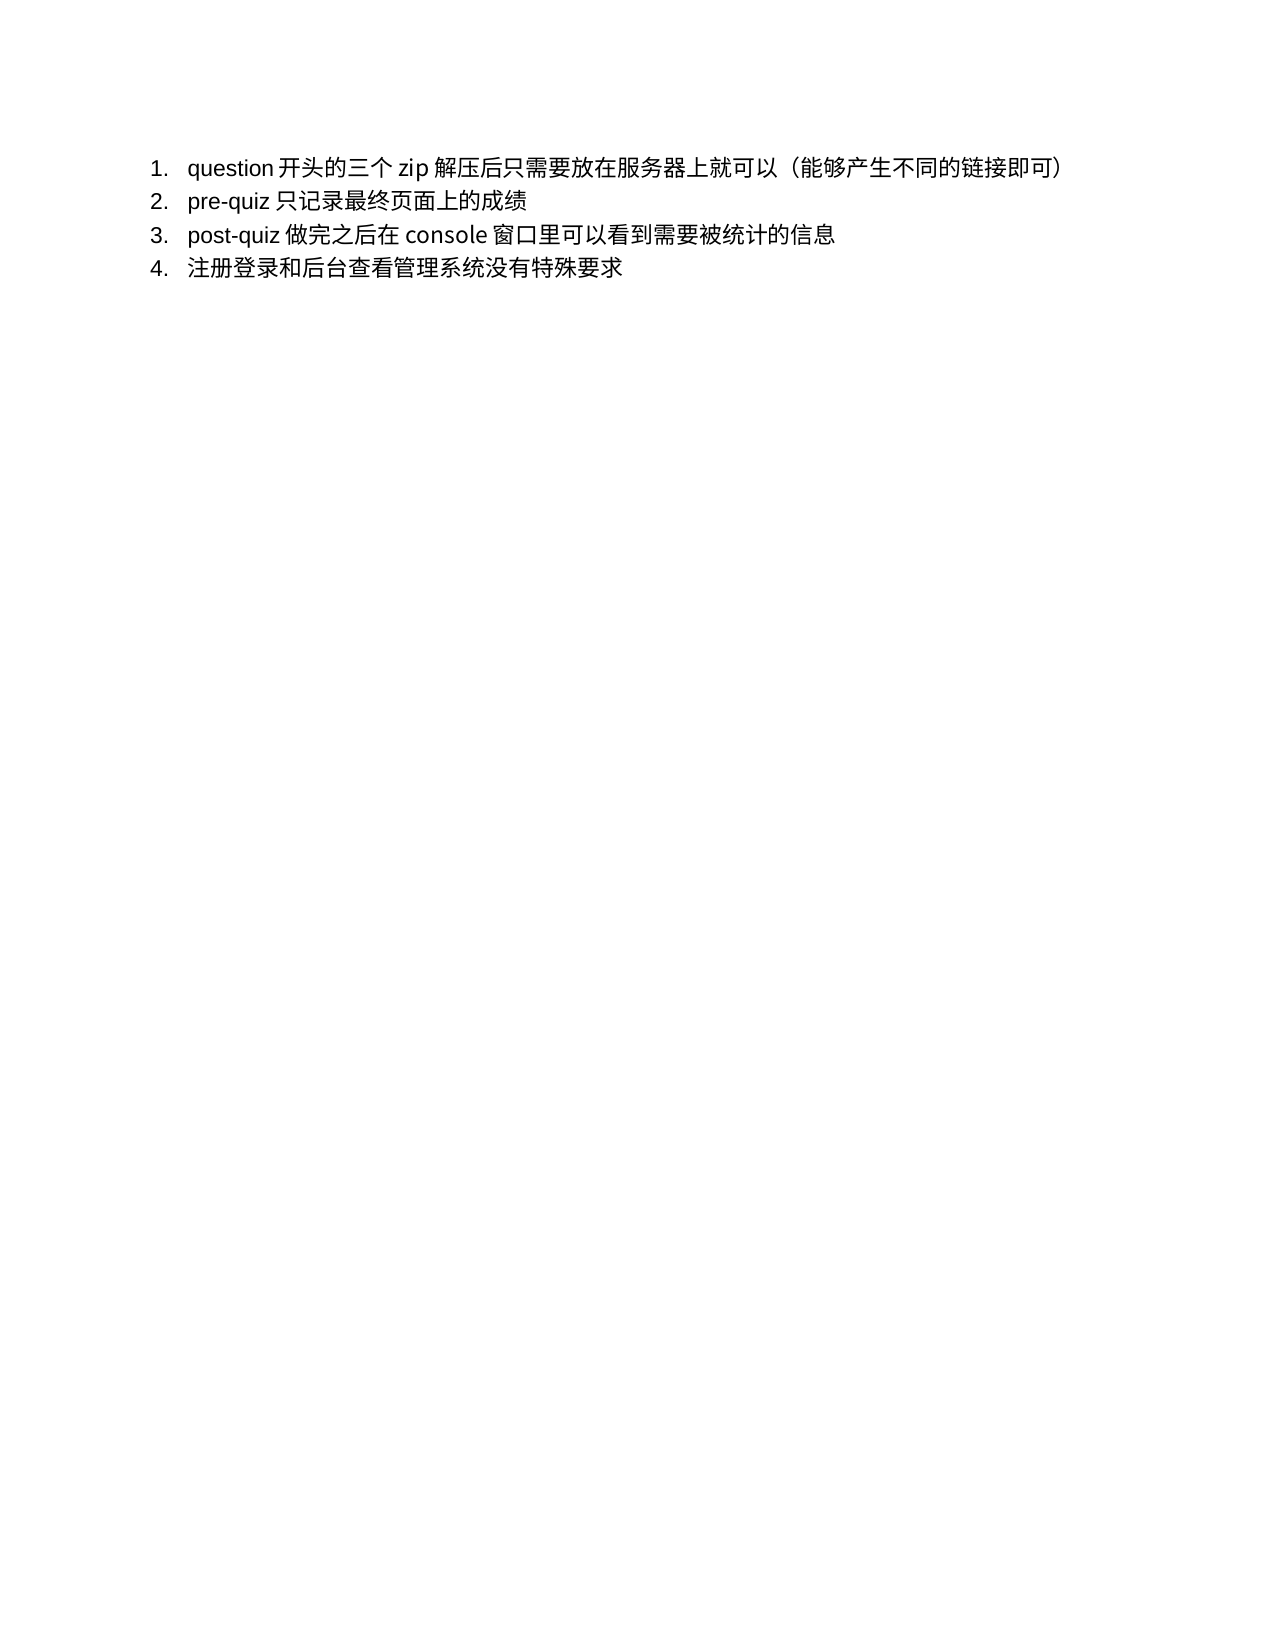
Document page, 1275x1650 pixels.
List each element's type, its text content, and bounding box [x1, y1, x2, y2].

list question开头的三个zip解压后只需要放在服务器上就可以（能够产生不同的链接即可） [150, 150, 1125, 183]
list pre-quiz 只记录最终页面上的成绩 [150, 183, 1125, 216]
list post-quiz 做完之后在console窗口里可以看到需要被统计的信息 [150, 216, 1125, 250]
list 注册登录和后台查看管理系统没有特殊要求 [150, 250, 1125, 283]
